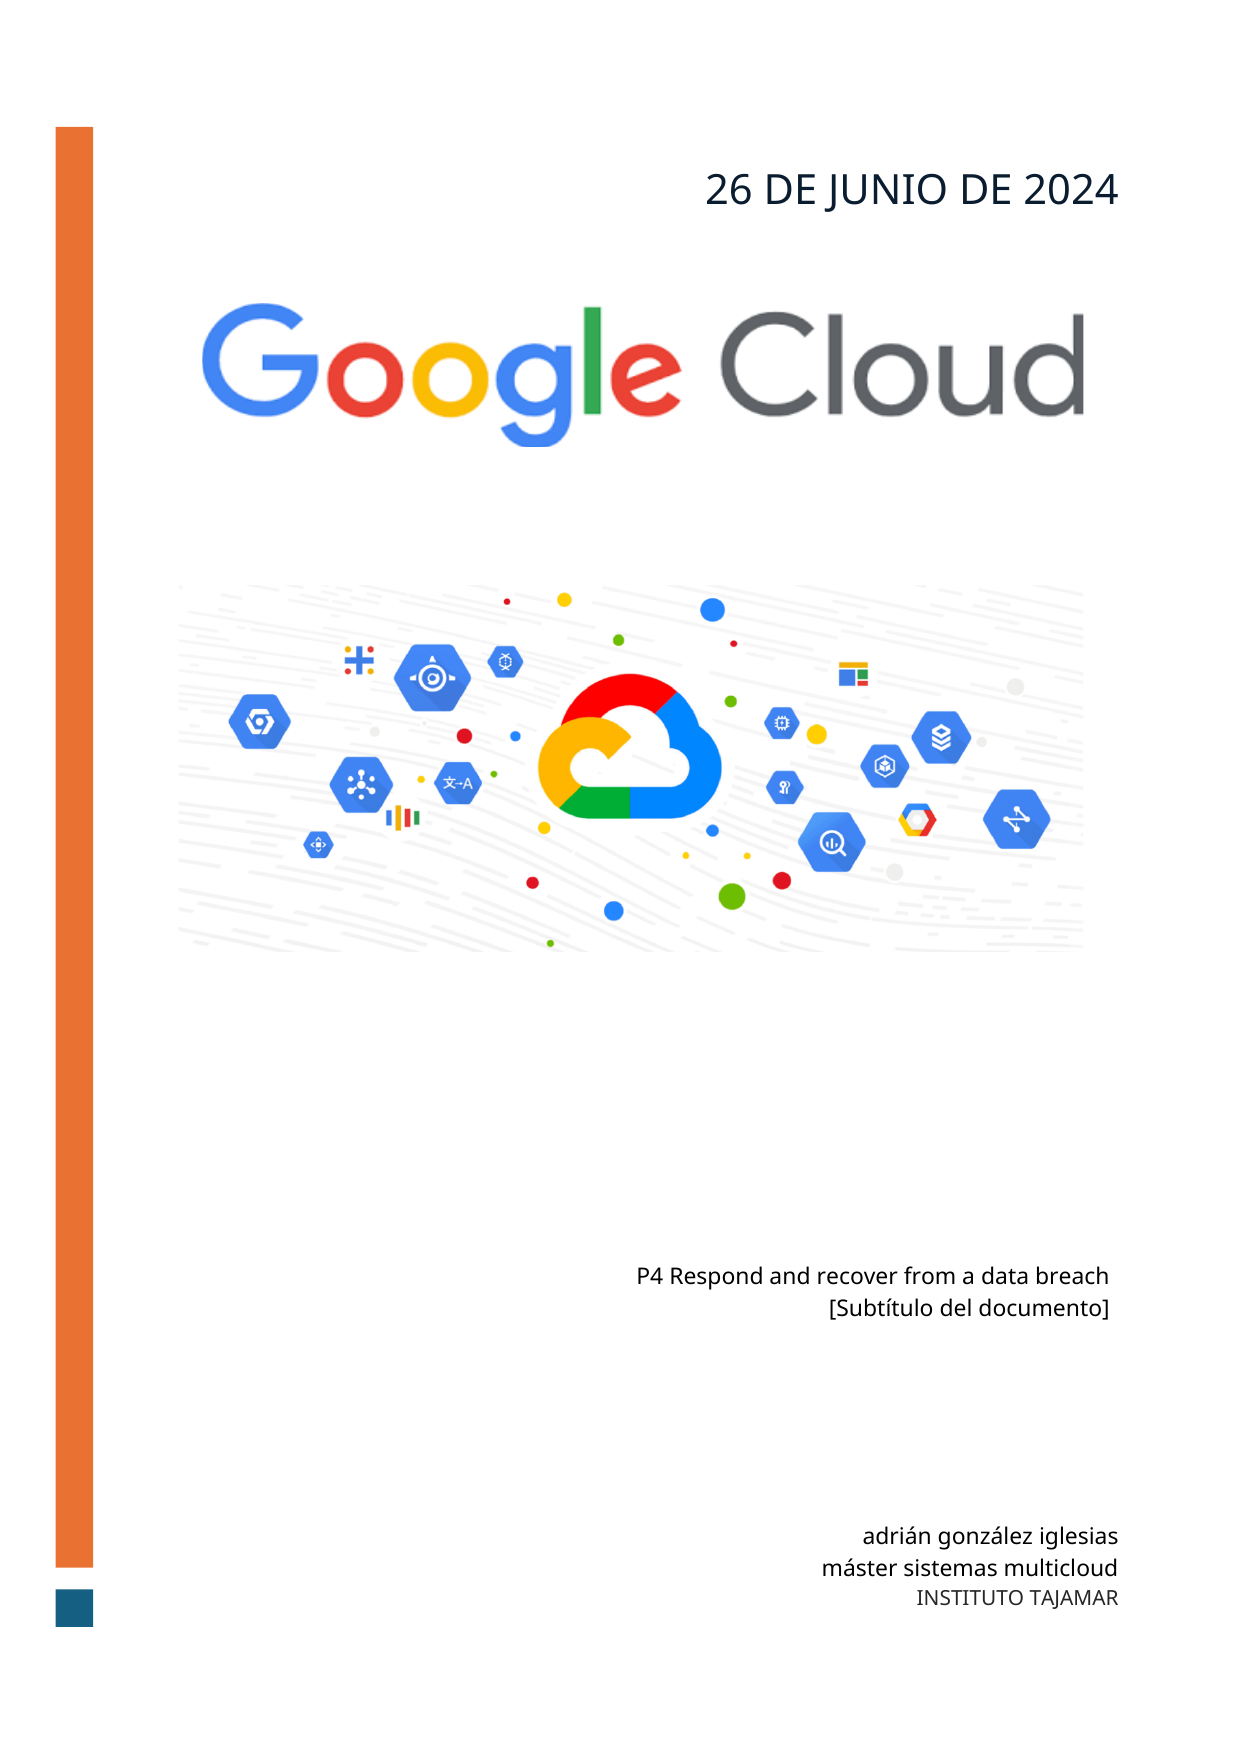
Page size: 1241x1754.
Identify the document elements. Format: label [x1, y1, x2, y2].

picture [177, 585, 1082, 951]
picture [202, 303, 1084, 447]
